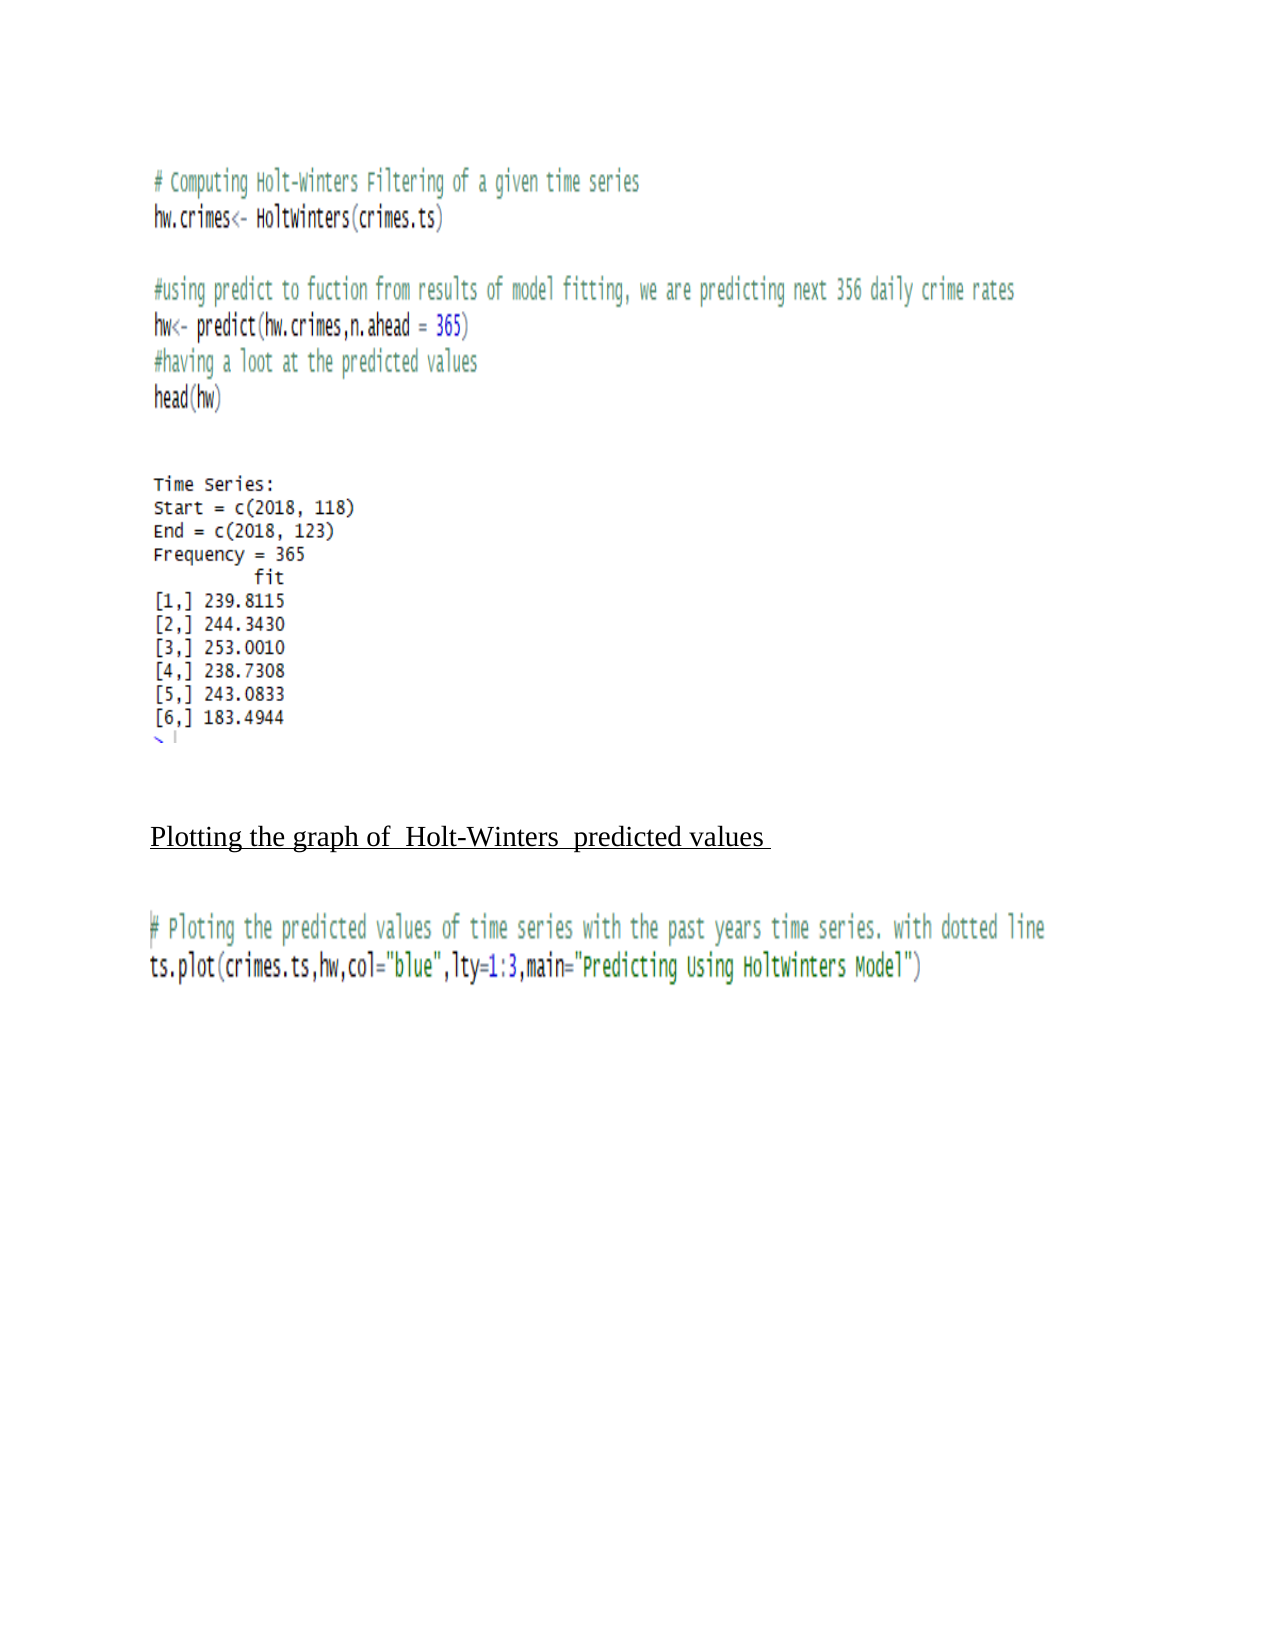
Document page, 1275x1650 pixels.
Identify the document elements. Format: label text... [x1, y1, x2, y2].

picture [150, 150, 1125, 447]
picture [150, 472, 1216, 743]
text Plotting the graph of Holt-Winters predicted values [150, 819, 1125, 852]
picture [150, 878, 1125, 1077]
